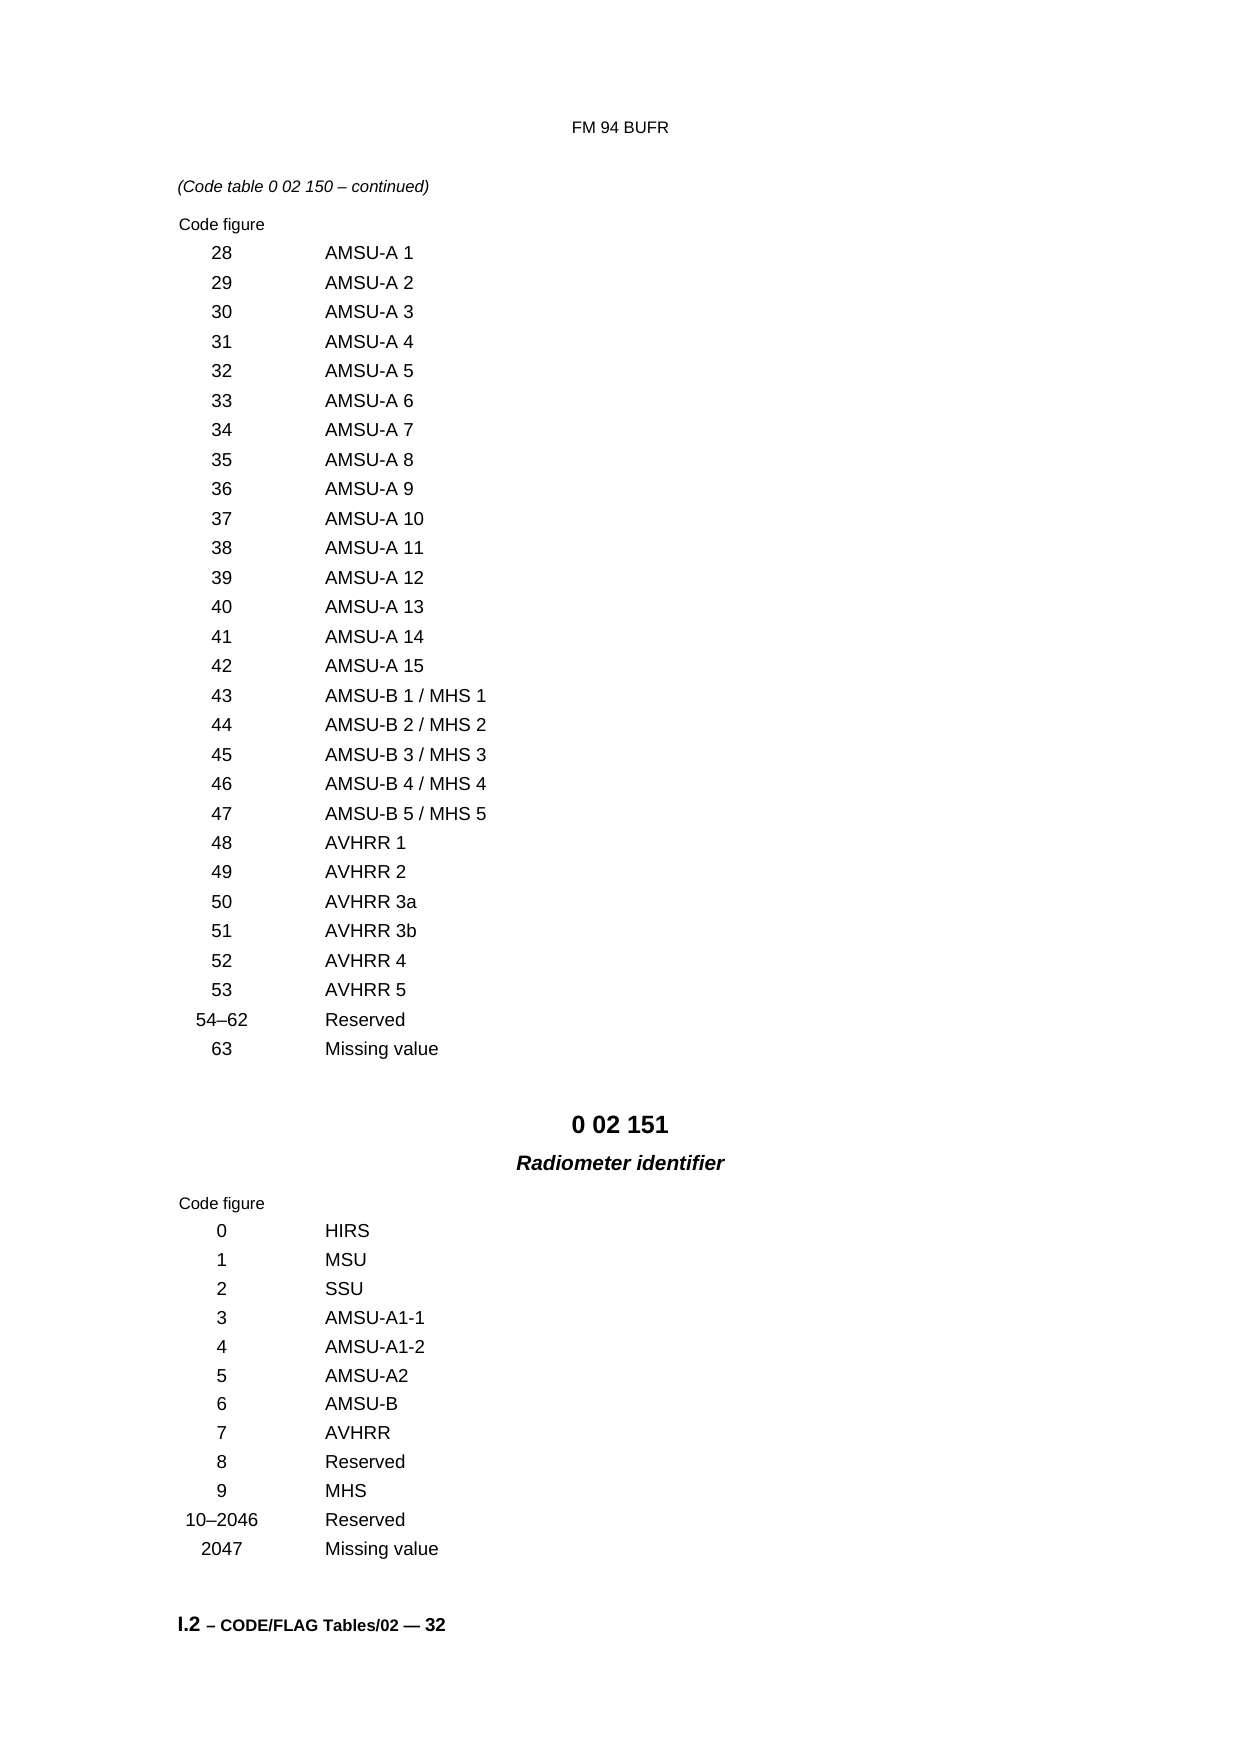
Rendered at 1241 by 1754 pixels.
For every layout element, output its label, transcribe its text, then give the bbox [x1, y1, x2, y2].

text 34 AMSU-A 7 [177, 419, 1063, 441]
text 5 AMSU-A2 [177, 1364, 1063, 1386]
text 46 AMSU-B 4 / MHS 4 [177, 773, 1063, 794]
text Code figure [177, 1194, 1063, 1213]
text 41 AMSU-A 14 [177, 625, 1063, 647]
text 37 AMSU-A 10 [177, 507, 1063, 529]
text 9 MHS [177, 1480, 1063, 1501]
text 28 AMSU-A 1 [177, 242, 1063, 264]
text 8 Reserved [177, 1451, 1063, 1472]
text 3 AMSU-A1-1 [177, 1307, 1063, 1328]
text 44 AMSU-B 2 / MHS 2 [177, 714, 1063, 735]
text 1 MSU [177, 1249, 1063, 1271]
text 51 AVHRR 3b [177, 920, 1063, 942]
text 7 AVHRR [177, 1422, 1063, 1444]
text 48 AVHRR 1 [177, 832, 1063, 853]
text 39 AMSU-A 12 [177, 566, 1063, 588]
text 6 AMSU-B [177, 1393, 1063, 1415]
text 4 AMSU-A1-2 [177, 1336, 1063, 1357]
text 43 AMSU-B 1 / MHS 1 [177, 684, 1063, 706]
text 52 AVHRR 4 [177, 950, 1063, 971]
text 30 AMSU-A 3 [177, 301, 1063, 323]
text 33 AMSU-A 6 [177, 389, 1063, 411]
text 10–2046 Reserved [177, 1509, 1063, 1530]
text (Code table 0 02 150 – continued) [177, 177, 1063, 196]
text 32 AMSU-A 5 [177, 360, 1063, 382]
text 2 SSU [177, 1278, 1063, 1299]
text 40 AMSU-A 13 [177, 596, 1063, 617]
text 54–62 Reserved [177, 1009, 1063, 1030]
text 0 HIRS [177, 1220, 1063, 1242]
text 36 AMSU-A 9 [177, 478, 1063, 499]
text 42 AMSU-A 15 [177, 655, 1063, 676]
text 50 AVHRR 3a [177, 891, 1063, 912]
text Code figure [177, 215, 1063, 234]
text 53 AVHRR 5 [177, 979, 1063, 1001]
text 2047 Missing value [177, 1537, 1063, 1559]
text 38 AMSU-A 11 [177, 537, 1063, 558]
text Radiometer identifier [177, 1151, 1063, 1175]
text 0 02 151 [177, 1110, 1063, 1138]
text 47 AMSU-B 5 / MHS 5 [177, 802, 1063, 824]
text 31 AMSU-A 4 [177, 331, 1063, 352]
text 29 AMSU-A 2 [177, 272, 1063, 293]
text 63 Missing value [177, 1038, 1063, 1060]
text 45 AMSU-B 3 / MHS 3 [177, 743, 1063, 765]
text 49 AVHRR 2 [177, 861, 1063, 883]
text 35 AMSU-A 8 [177, 448, 1063, 470]
